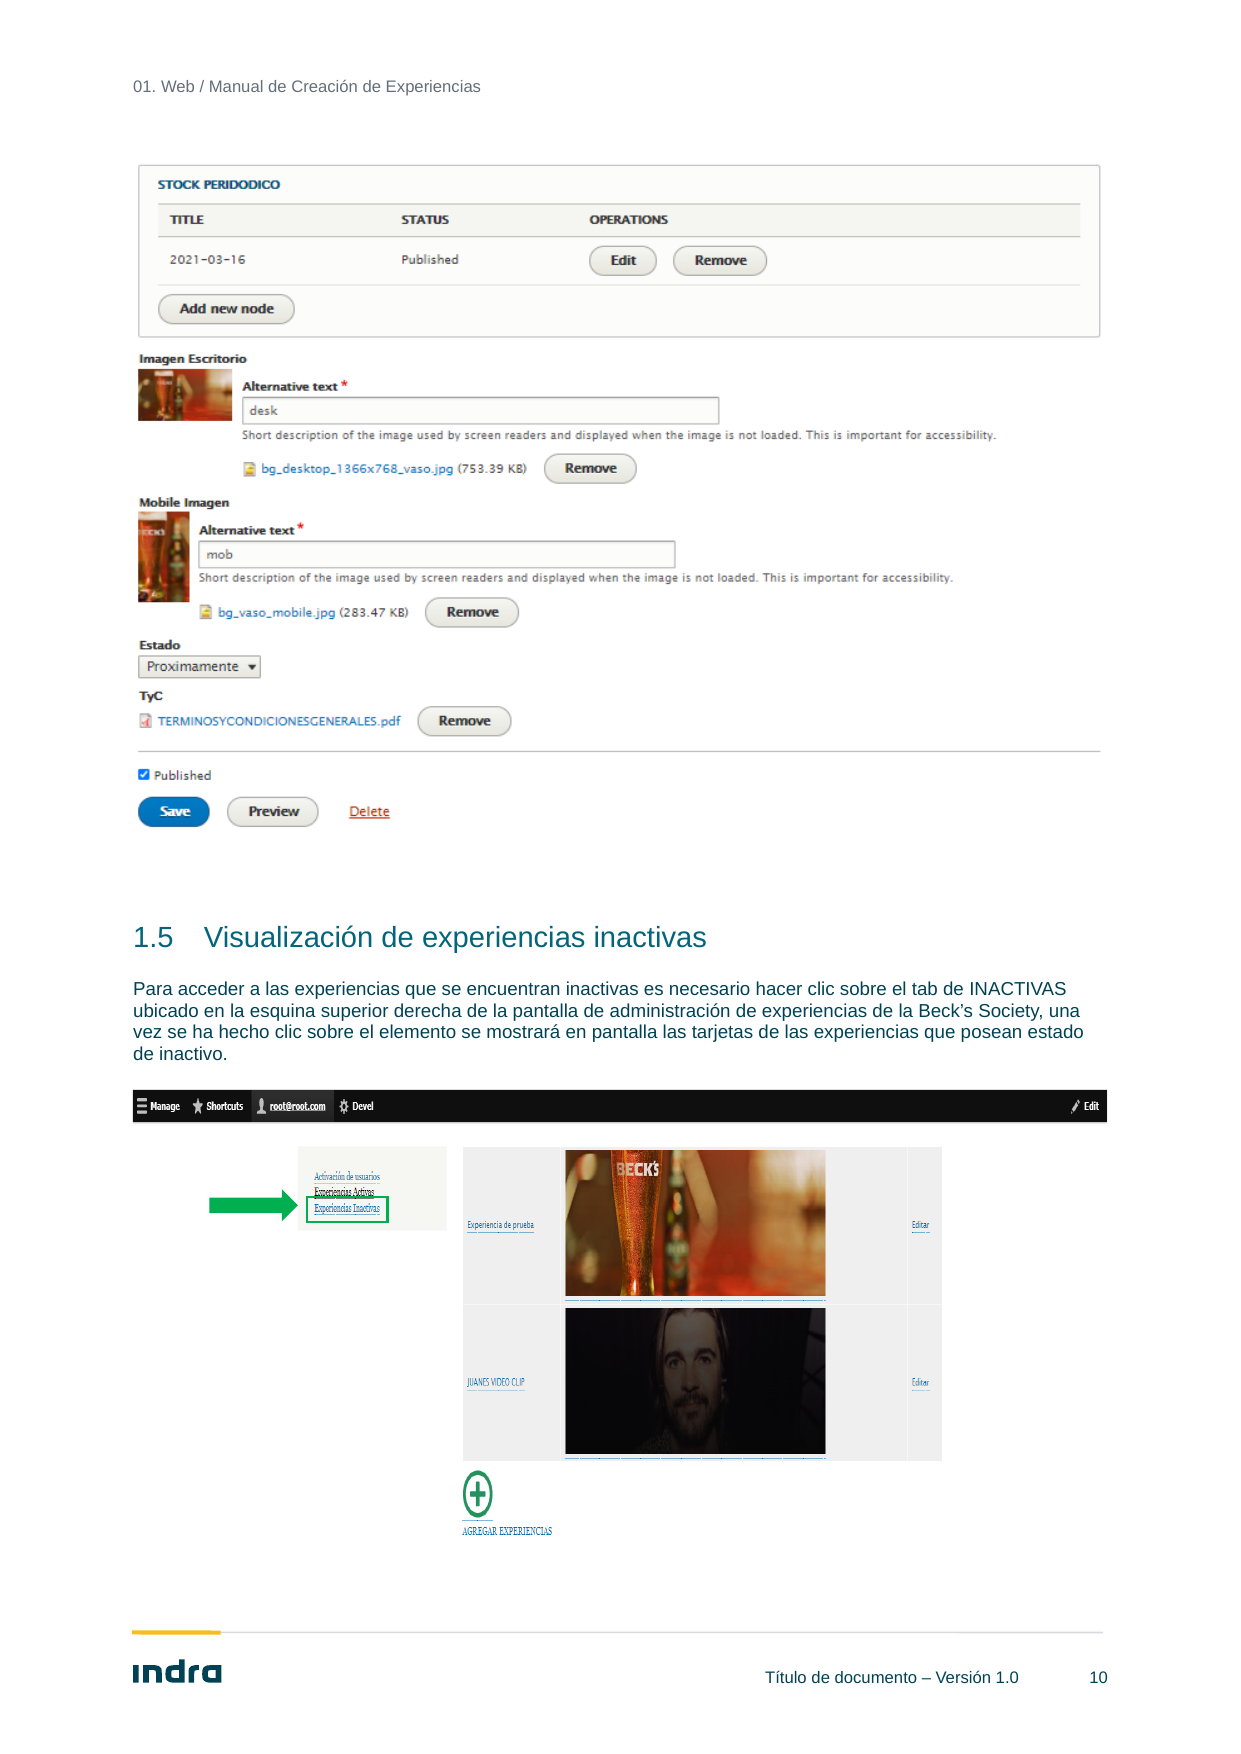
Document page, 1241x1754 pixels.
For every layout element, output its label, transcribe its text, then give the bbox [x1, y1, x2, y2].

picture [132, 1089, 1108, 1584]
text Visualización de experiencias inactivas [133, 919, 1107, 953]
picture [132, 160, 1108, 844]
text Para acceder a las experiencias que se encuentran inactivas es necesario hacer clic sobre el tab de INACTIVAS ubicado en la esquina superior derecha de la pantalla de administración de experiencias de la Beck’s Society, una vez se ha hecho clic sobre el elemento se mostrará en pantalla las tarjetas de las experiencias que posean estado de inactivo. [133, 978, 1107, 1064]
